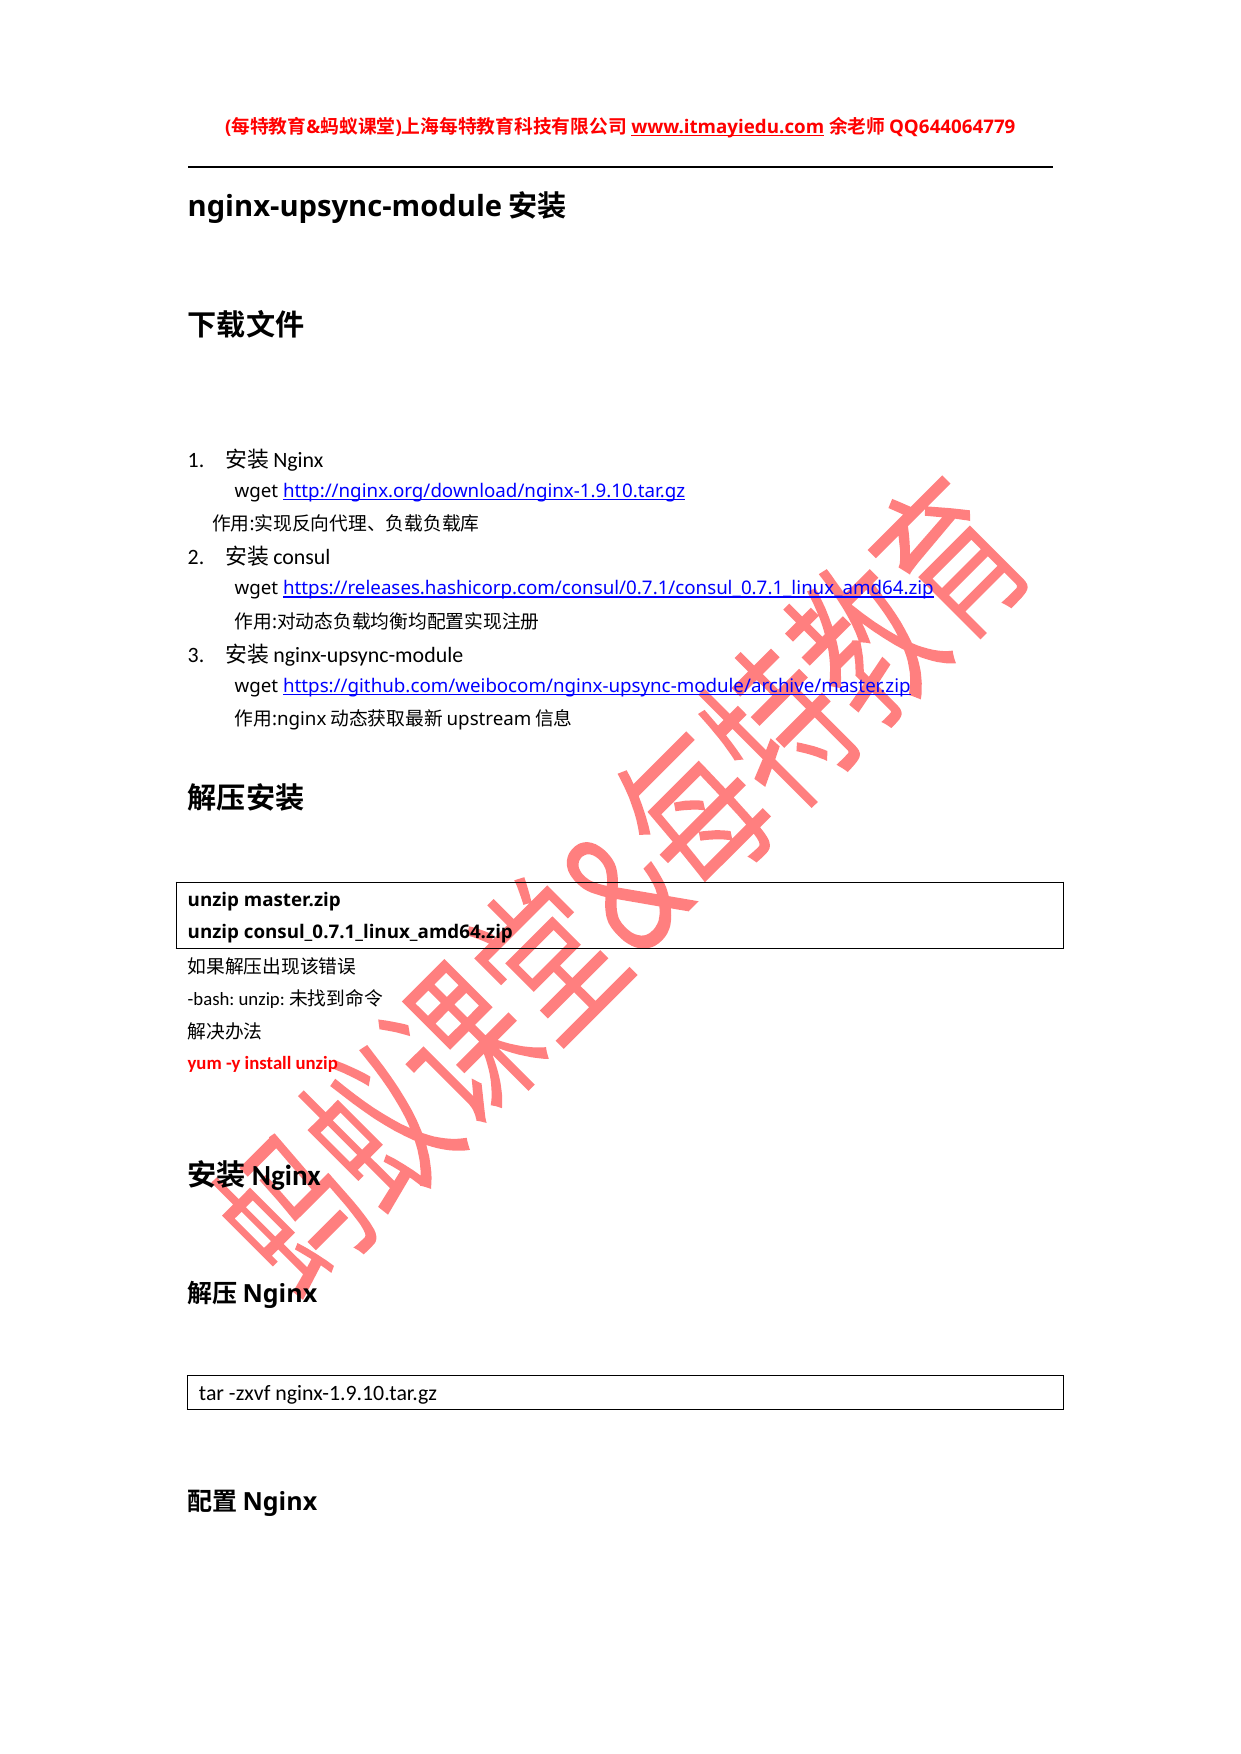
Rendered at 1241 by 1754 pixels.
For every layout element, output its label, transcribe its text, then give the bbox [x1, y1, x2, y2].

subtitle 解压安装 [187, 763, 1053, 828]
table_header unzip master.zip unzip consul_0.7.1_linux_amd64.zip [177, 883, 1063, 948]
subtitle 解压Nginx [187, 1259, 1053, 1324]
subtitle nginx-upsync-module安装 [187, 171, 1053, 236]
subtitle 配置Nginx [187, 1467, 1053, 1532]
text wget https://releases.hashicorp.com/consul/0.7.1/consul_0.7.1_linux_amd64.zip [187, 571, 1053, 604]
subtitle 安装Nginx [187, 1140, 1053, 1205]
text wget https://github.com/weibocom/nginx-upsync-module/archive/master.zip [187, 669, 1053, 701]
list 安装nginx-upsync-module [187, 636, 1053, 669]
text 如果解压出现该错误 [187, 949, 1053, 981]
text 解决办法 [187, 1014, 1053, 1046]
text -bash: unzip: 未找到命令 [187, 981, 1053, 1014]
text wget http://nginx.org/download/nginx-1.9.10.tar.gz [187, 474, 1053, 506]
text 作用:实现反向代理、负载负载库 [187, 506, 1053, 539]
text 作用:对动态负载均衡均配置实现注册 [187, 604, 1053, 636]
table_header tar -zxvf nginx-1.9.10.tar.gz [188, 1376, 1063, 1409]
subtitle 下载文件 [187, 290, 1053, 355]
list 安装Nginx [187, 441, 1053, 474]
text 作用:nginx动态获取最新upstream信息 [187, 701, 1053, 734]
list 安装consul [187, 539, 1053, 571]
text yum -y install unzip [187, 1046, 1053, 1079]
